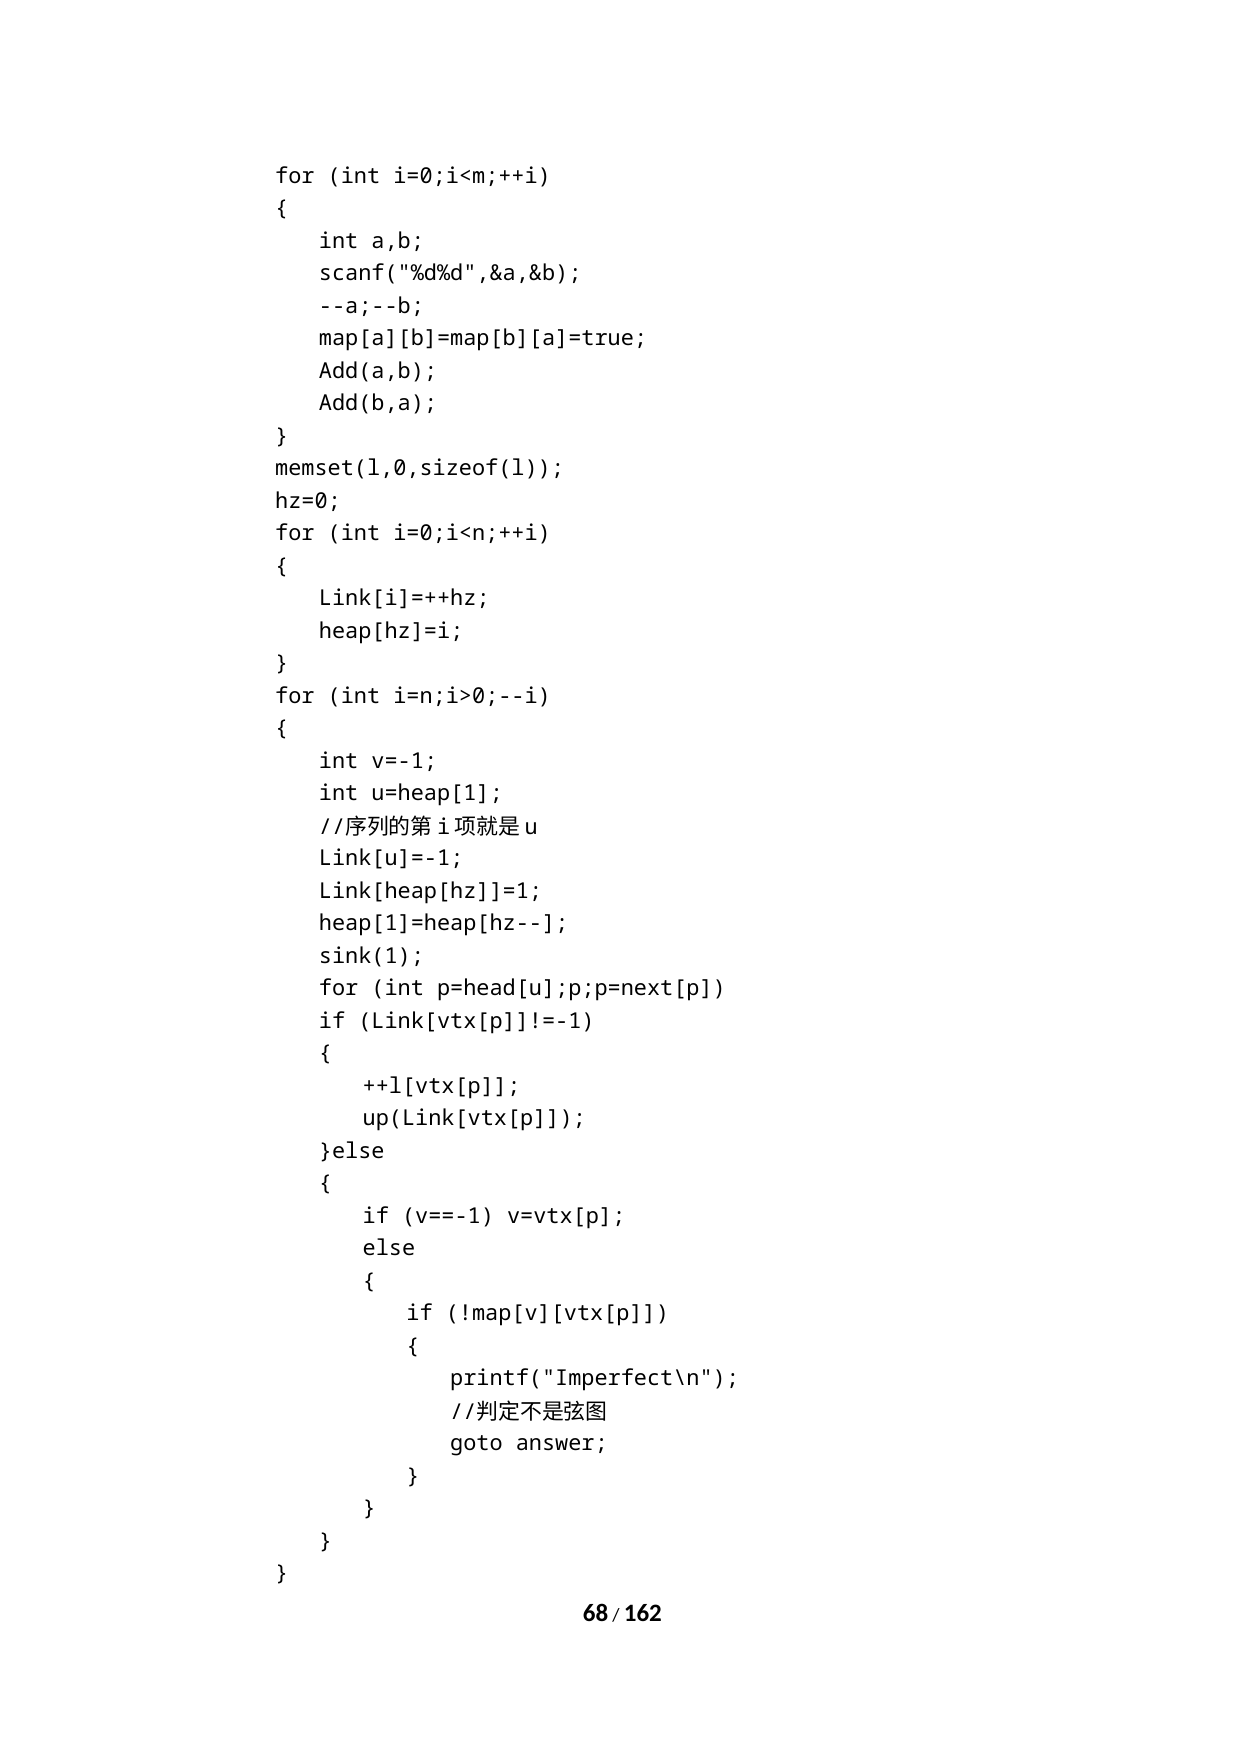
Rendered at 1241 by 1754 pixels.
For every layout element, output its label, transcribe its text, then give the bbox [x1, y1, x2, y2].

text --a;--b; [187, 288, 1053, 321]
text hz=0; [187, 483, 1053, 516]
text Add(b,a); [187, 386, 1053, 418]
text { [187, 191, 1053, 223]
text scanf("%d%d",&a,&b); [187, 256, 1053, 288]
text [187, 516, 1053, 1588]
text memset(l,0,sizeof(l)); [187, 451, 1053, 483]
text map[a][b]=map[b][a]=true; [187, 321, 1053, 353]
text } [187, 418, 1053, 451]
text Add(a,b); [187, 353, 1053, 386]
text int a,b; [187, 223, 1053, 256]
text for (int i=0;i<m;++i) [187, 158, 1053, 191]
